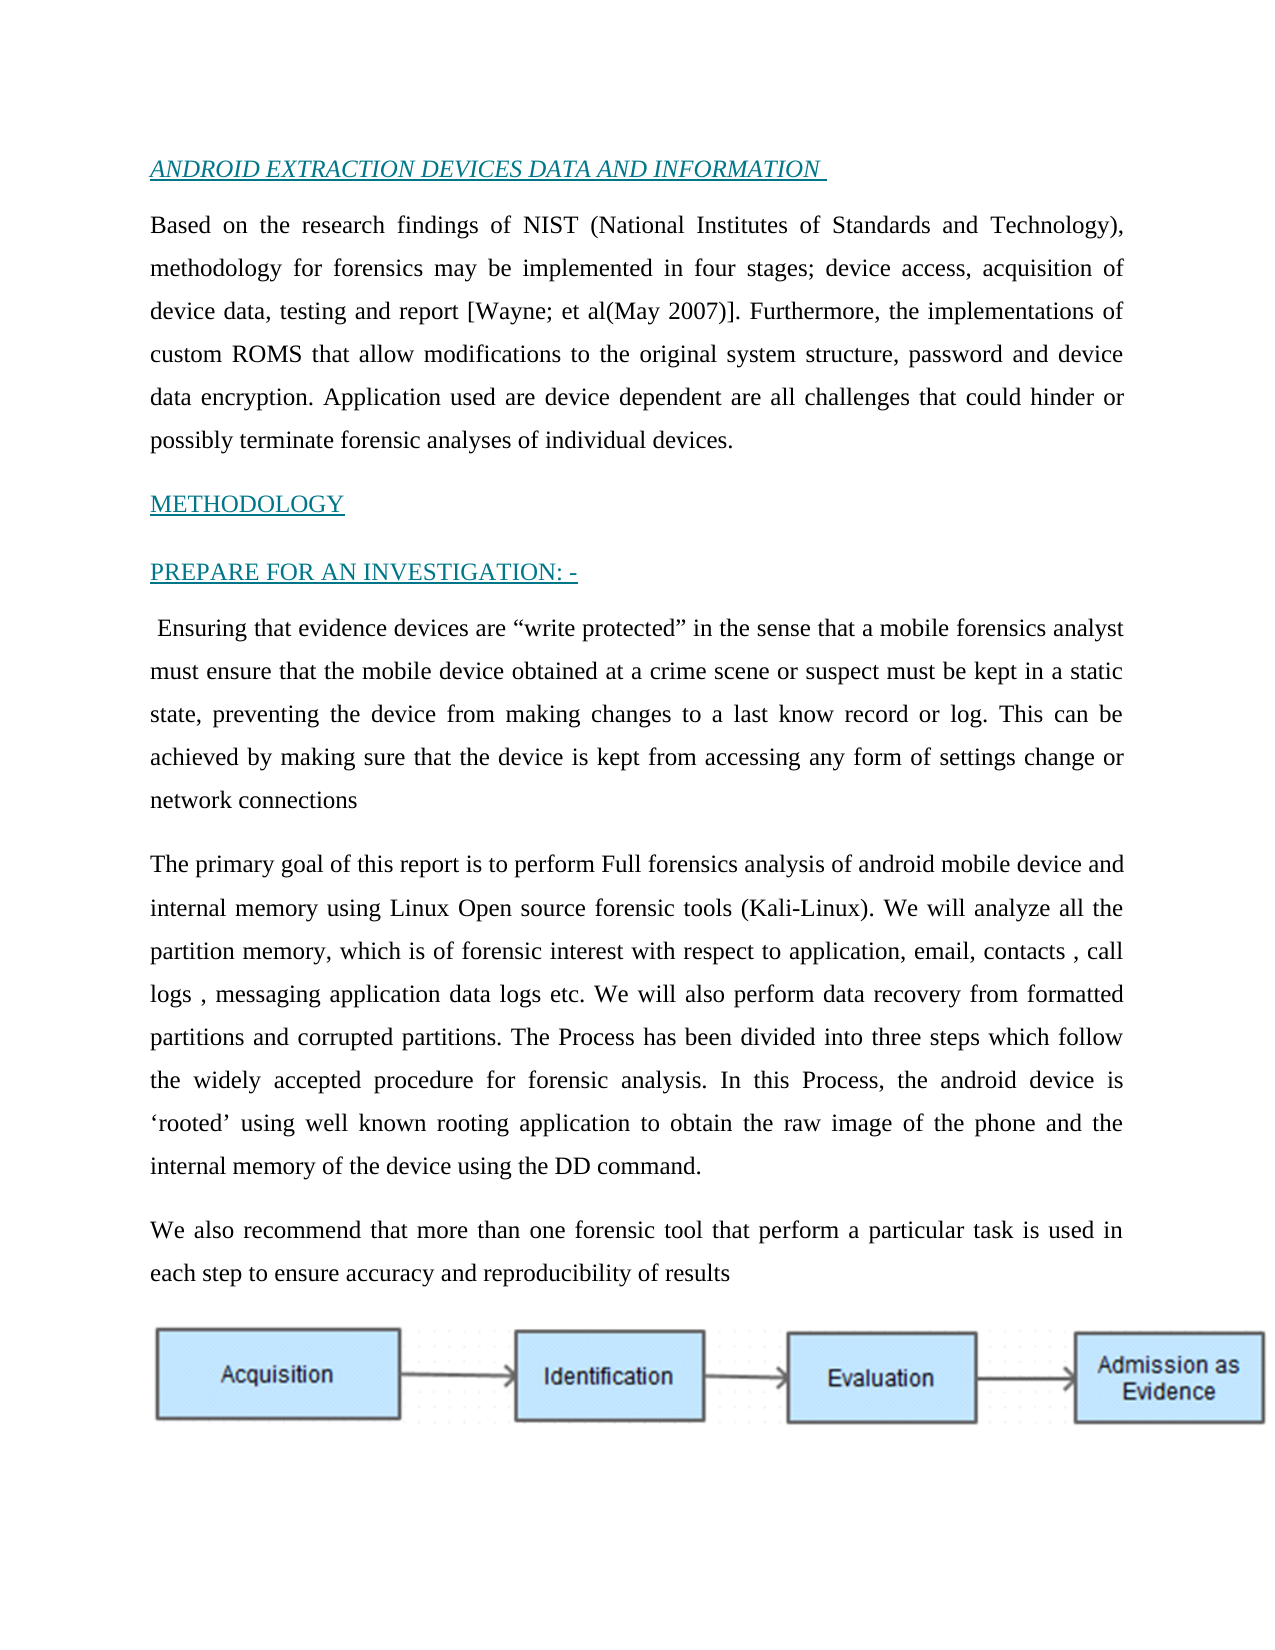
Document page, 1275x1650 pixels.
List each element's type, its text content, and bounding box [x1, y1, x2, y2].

text Ensuring that evidence devices are “write protected” in the sense that a mobile forensics analyst must ensure that the mobile device obtained at a crime scene or suspect must be kept in a static state, preventing the device from making changes to a last know record or log. This can be achieved by making sure that the device is kept from accessing any form of settings change or network connections [150, 613, 1125, 814]
picture [150, 1322, 1269, 1430]
text ANDROID EXTRACTION DEVICES DATA AND INFORMATION [150, 154, 1125, 183]
text PREPARE FOR AN INVESTIGATION: - [150, 557, 1125, 586]
text Based on the research findings of NIST (National Institutes of Standards and Technology), methodology for forensics may be implemented in four stages; device access, acquisition of device data, testing and report [Wayne; et al(May 2007)]. Furthermore, the implementations of custom ROMS that allow modifications to the original system structure, password and device data encryption. Application used are device dependent are all challenges that could hinder or possibly terminate forensic analyses of individual devices. [150, 210, 1125, 454]
text The primary goal of this report is to perform Full forensics analysis of android mobile device and internal memory using Linux Open source forensic tools (Kali-Linux). We will analyze all the partition memory, which is of forensic interest with respect to application, email, contacts , call logs , messaging application data logs etc. We will also perform data recovery from formatted partitions and corrupted partitions. The Process has been divided into three steps which follow the widely accepted procedure for forensic analysis. In this Process, the android device is ‘rooted’ using well known rooting application to obtain the raw image of the phone and the internal memory of the device using the DD command. [150, 849, 1125, 1180]
text We also recommend that more than one forensic tool that perform a particular task is used in each step to ensure accuracy and reproducibility of results [150, 1215, 1125, 1287]
text METHODOLOGY [150, 489, 1125, 518]
